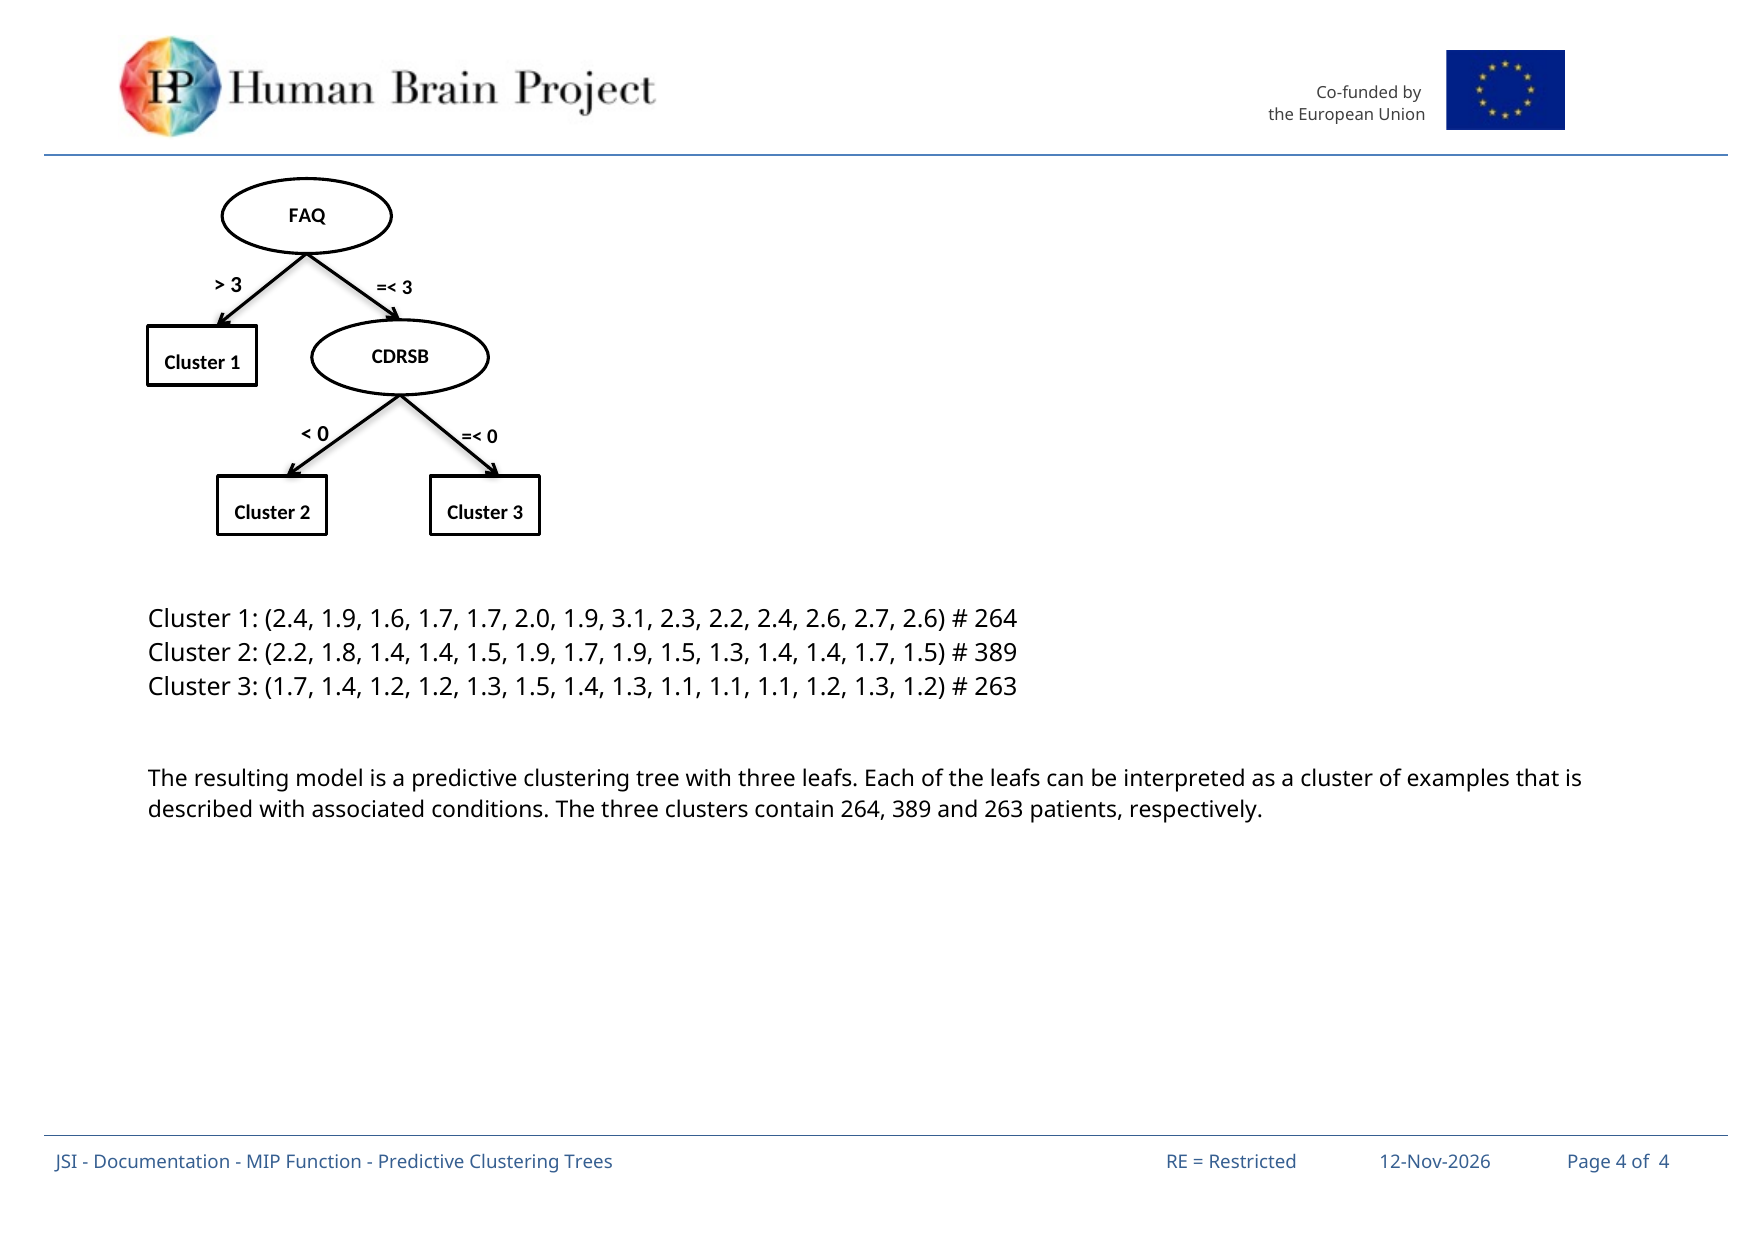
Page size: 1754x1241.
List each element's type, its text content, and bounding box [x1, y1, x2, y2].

picture [1446, 50, 1565, 130]
text The resulting model is a predictive clustering tree with three leafs. Each of the leafs can be interpreted as a cluster of examples that is described with associated conditions. The three clusters contain 264, 389 and 263 patients, respectively. [148, 762, 1606, 824]
picture [117, 35, 660, 140]
text Cluster 1: (2.4, 1.9, 1.6, 1.7, 1.7, 2.0, 1.9, 3.1, 2.3, 2.2, 2.4, 2.6, 2.7, 2.6) # 264 Cluster 2: (2.2, 1.8, 1.4, 1.4, 1.5, 1.9, 1.7, 1.9, 1.5, 1.3, 1.4, 1.4, 1.7, 1.5) # 389 Cluster 3: (1.7, 1.4, 1.2, 1.2, 1.3, 1.5, 1.4, 1.3, 1.1, 1.1, 1.1, 1.2, 1.3, 1.2) # 263 [148, 600, 1606, 702]
